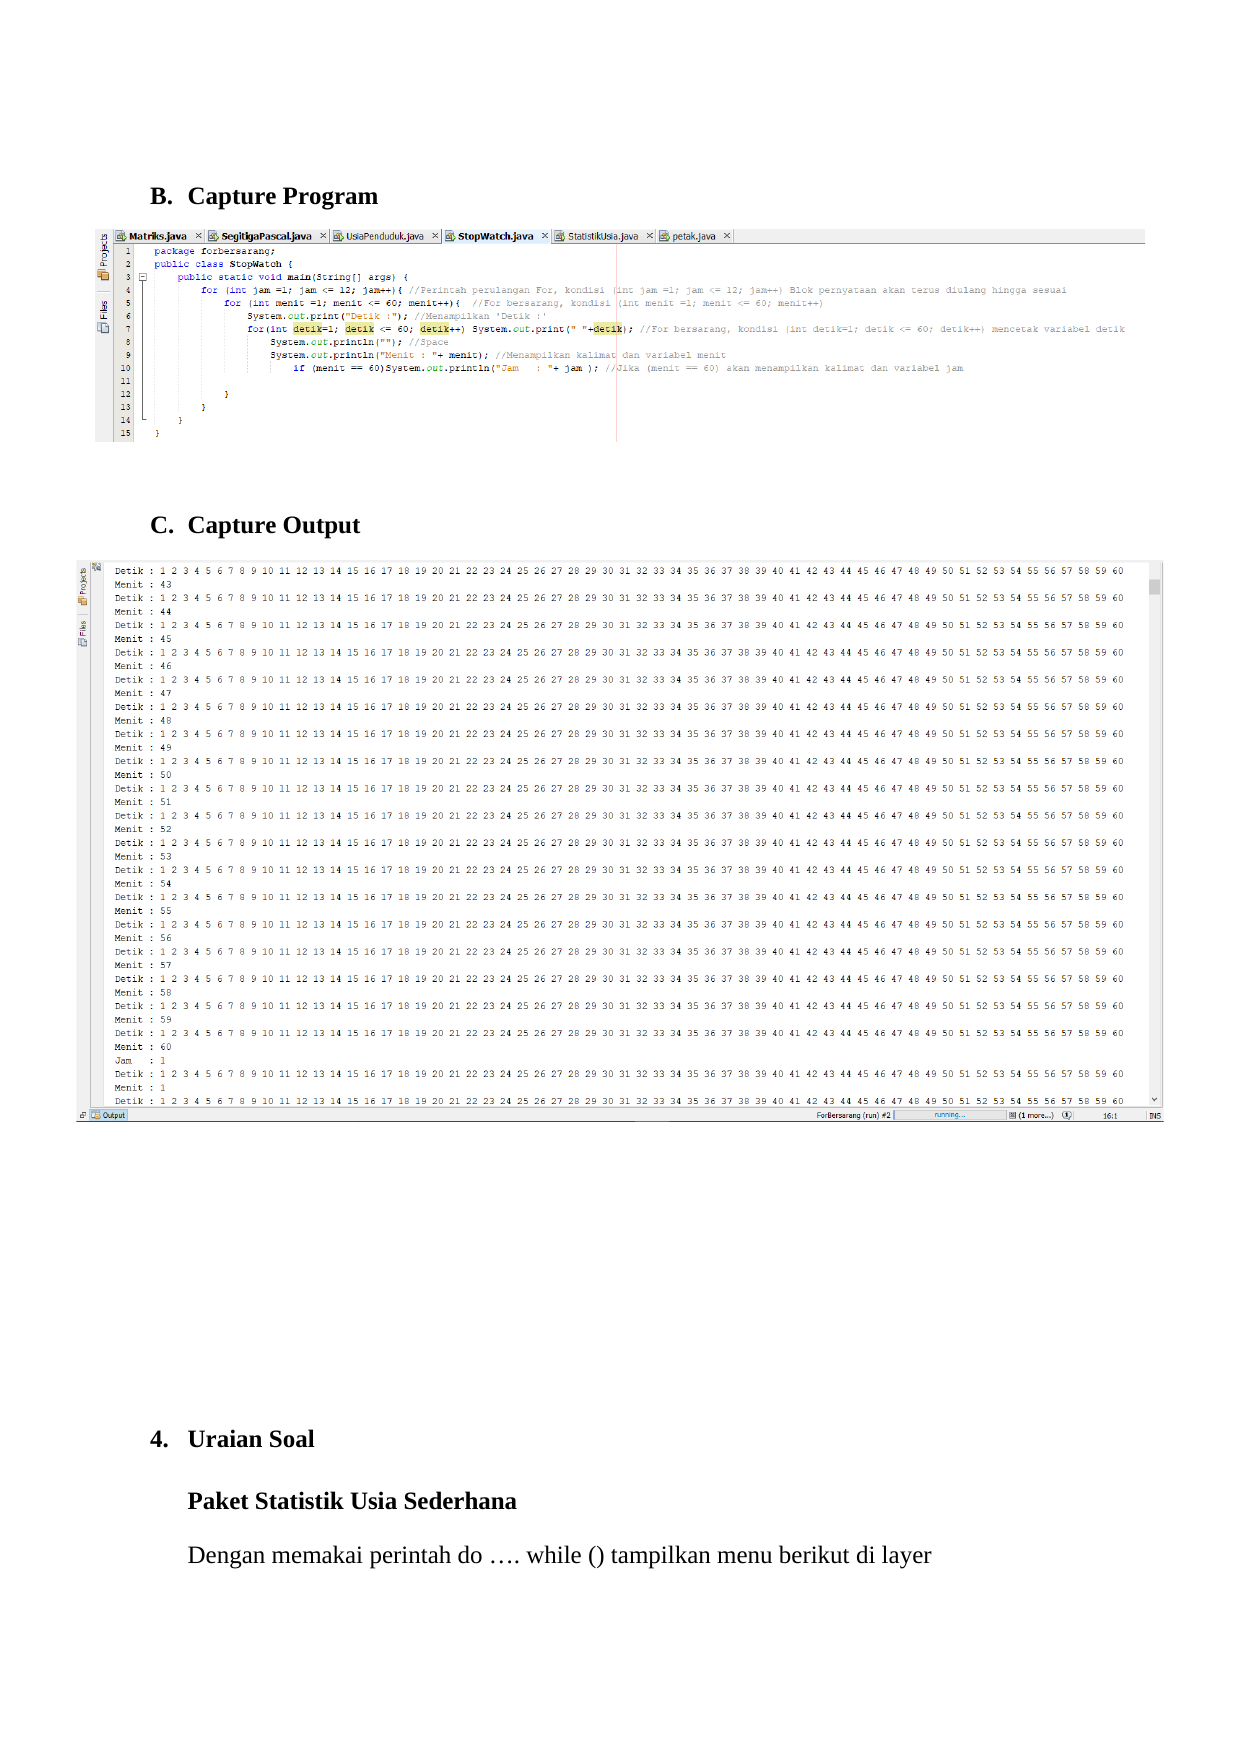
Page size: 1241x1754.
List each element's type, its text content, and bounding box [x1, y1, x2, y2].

list Capture Output [150, 510, 1090, 539]
list Paket Statistik Usia Sederhana [187, 1486, 1090, 1515]
list Uraian Soal [150, 1424, 1090, 1453]
picture [76, 560, 1164, 1122]
picture [95, 229, 1146, 442]
text Dengan memakai perintah do …. while () tampilkan menu berikut di layer [187, 1540, 1090, 1569]
list Capture Program [150, 181, 1090, 210]
